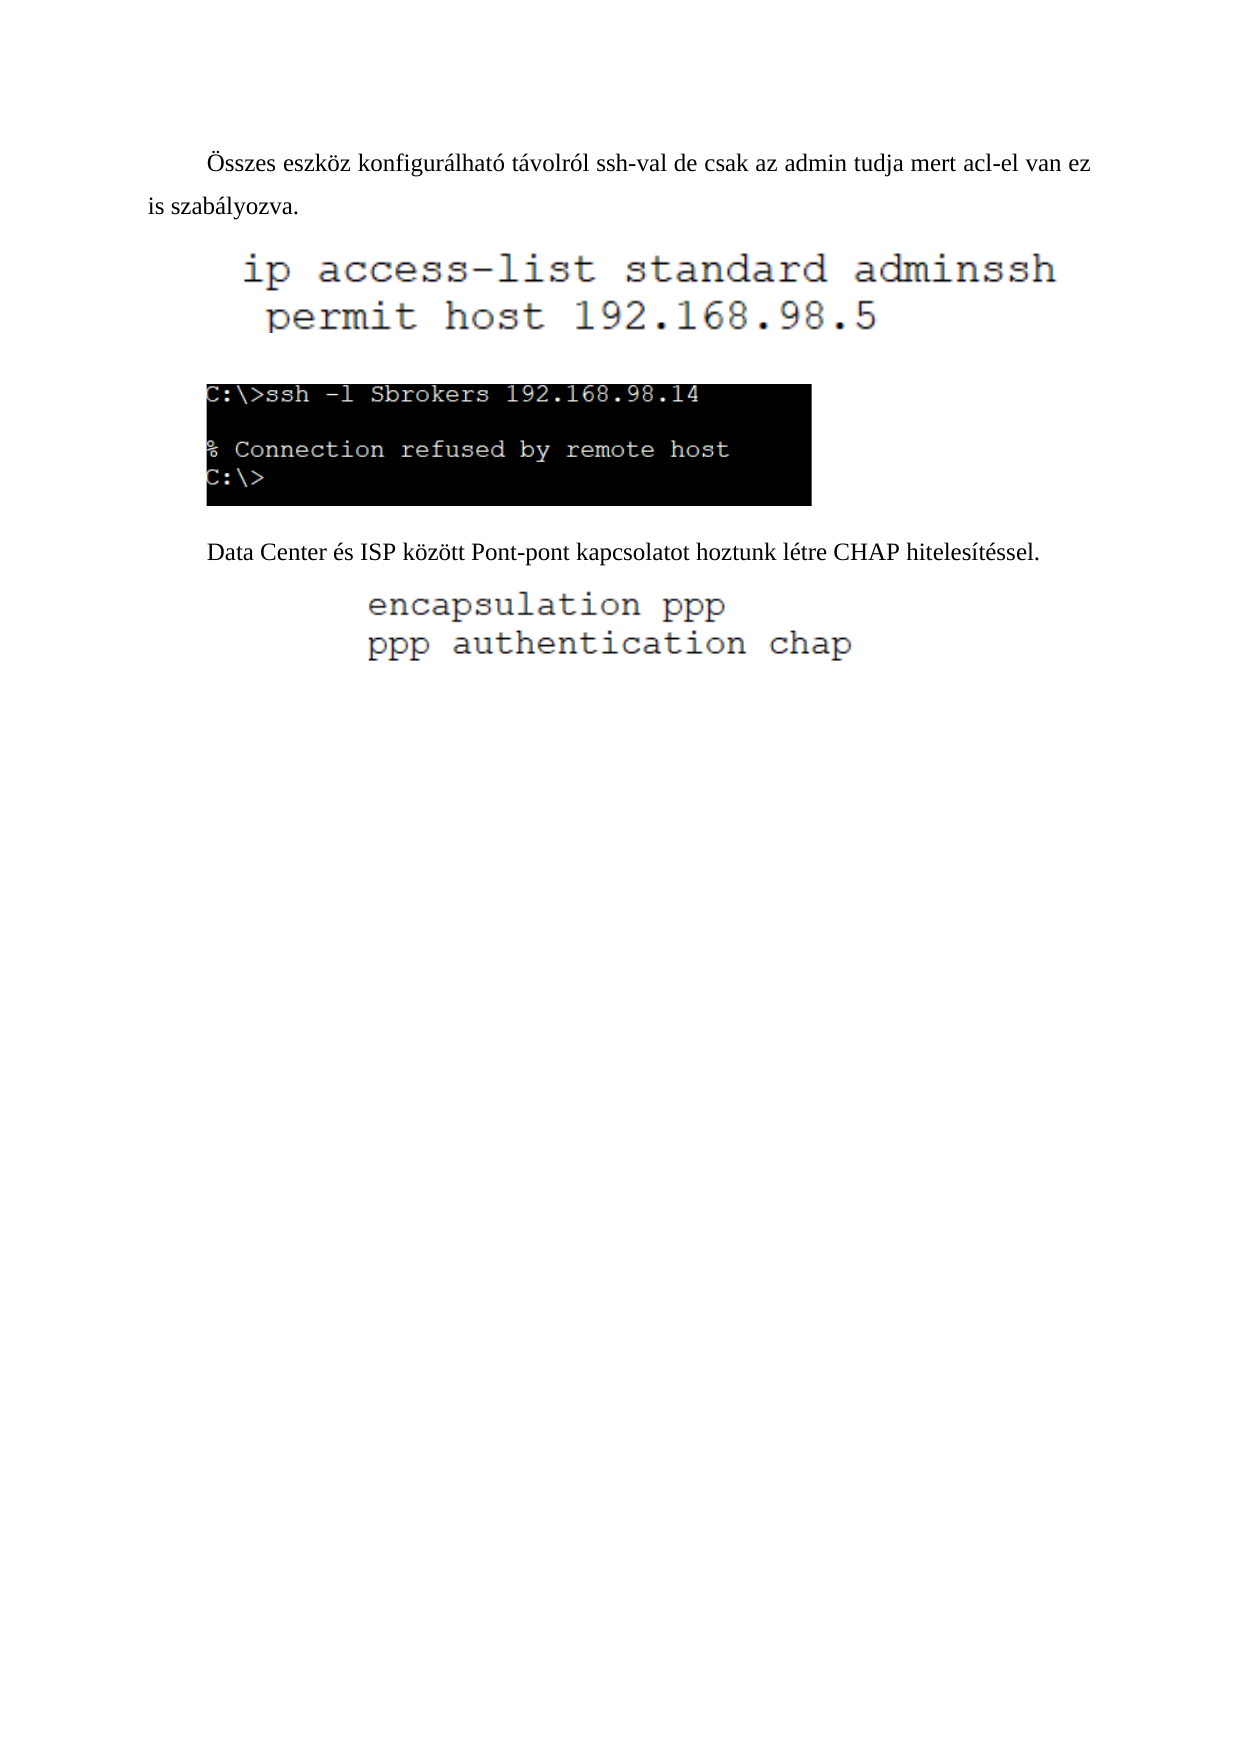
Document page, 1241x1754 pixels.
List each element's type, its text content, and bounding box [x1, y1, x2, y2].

text Data Center és ISP között Pont-pont kapcsolatot hoztunk létre CHAP hitelesítéssel. [148, 537, 1093, 566]
picture [241, 250, 1109, 332]
text Összes eszköz konfigurálható távolról ssh-val de csak az admin tudja mert acl-el van ez is szabályozva. [148, 148, 1093, 219]
picture [366, 587, 869, 665]
picture [206, 384, 812, 506]
